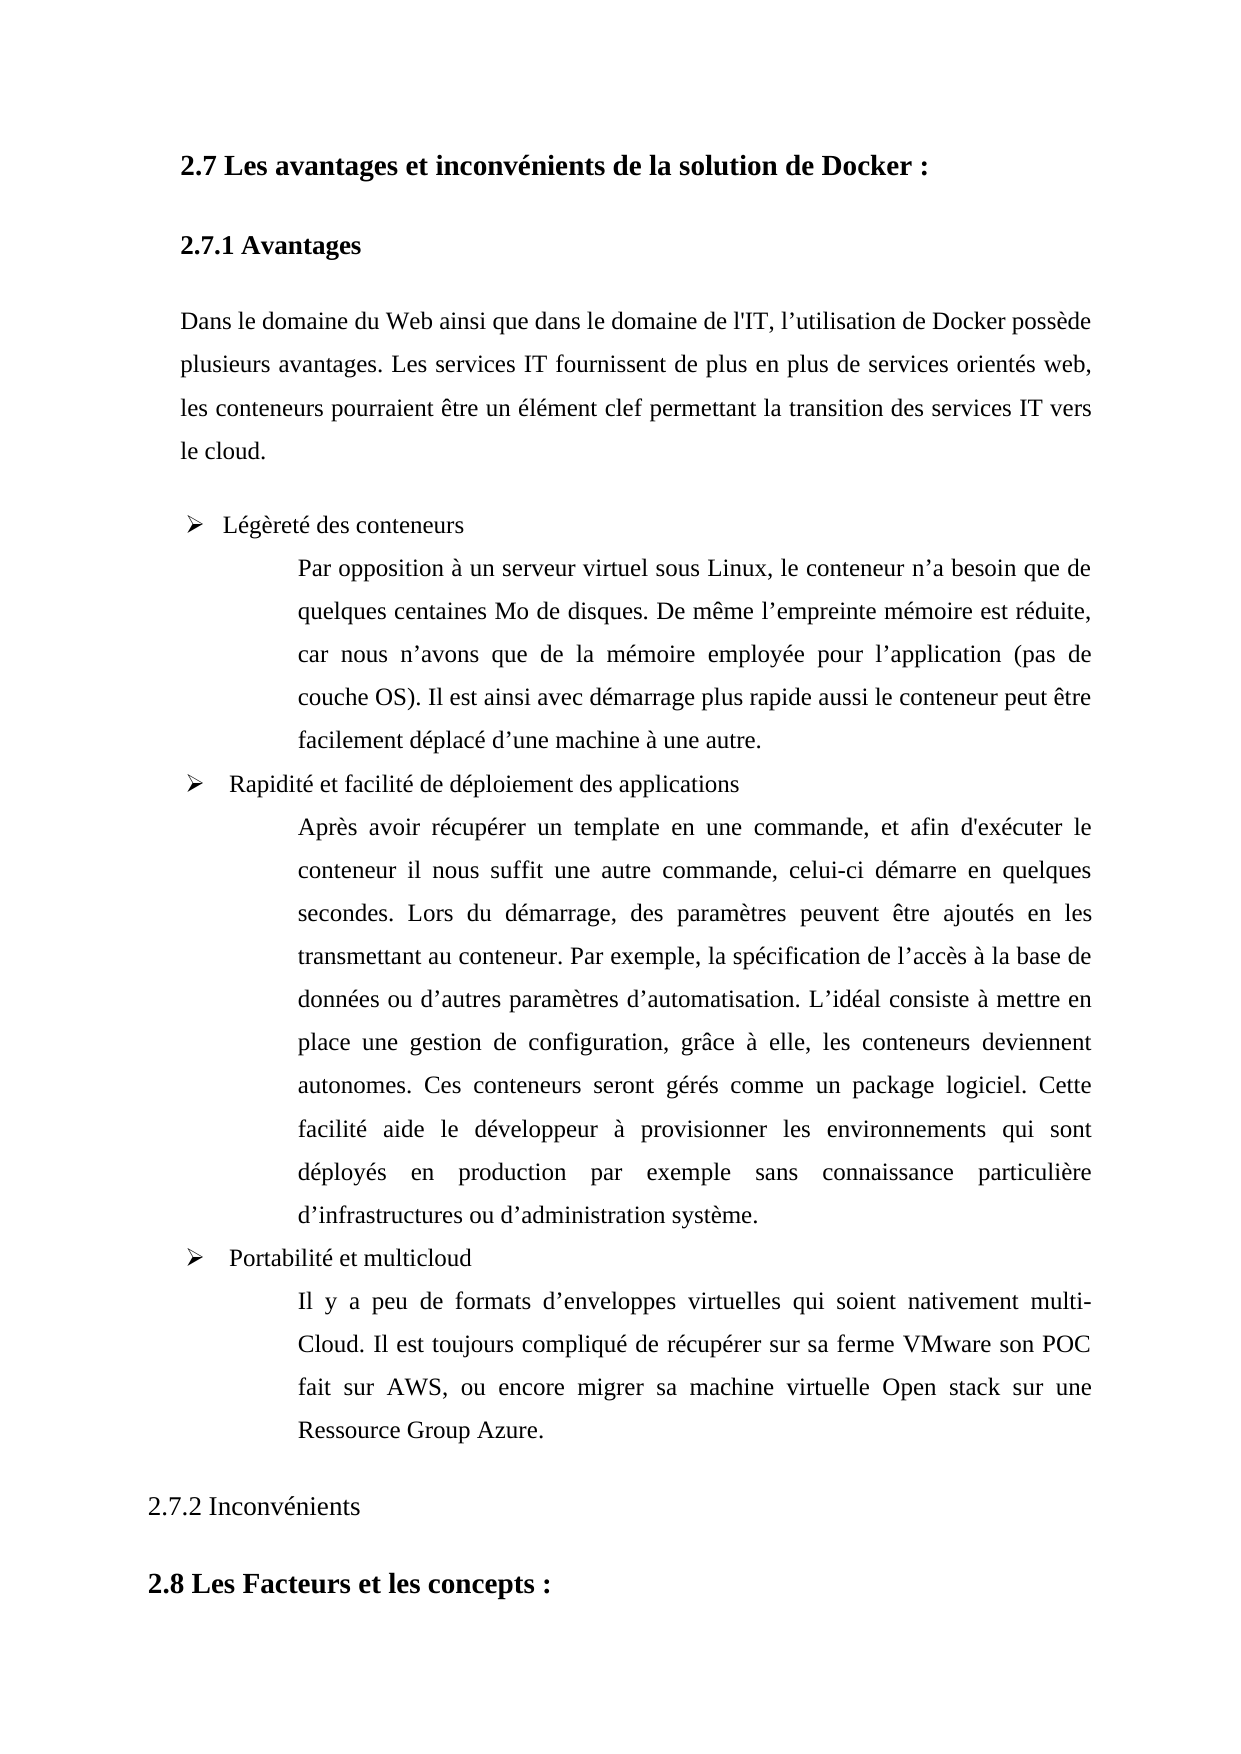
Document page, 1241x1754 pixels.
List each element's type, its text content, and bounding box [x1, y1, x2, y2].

subtitle 2.8 Les Facteurs et les concepts : [148, 1566, 1093, 1600]
list Après avoir récupérer un template en une commande, et afin d'exécuter le conteneur il nous suffit une autre commande, celui-ci démarre en quelques secondes. Lors du démarrage, des paramètres peuvent être ajoutés en les transmettant au conteneur. Par exemple, la spécification de l’accès à la base de données ou d’autres paramètres d’automatisation. L’idéal consiste à mettre en place une gestion de configuration, grâce à elle, les conteneurs deviennent autonomes. Ces conteneurs seront gérés comme un package logiciel. Cette facilité aide le développeur à provisionner les environnements qui sont déployés en production par exemple sans connaissance particulière d’infrastructures ou d’administration système. [298, 812, 1093, 1229]
text Dans le domaine du Web ainsi que dans le domaine de l'IT, l’utilisation de Docker possède plusieurs avantages. Les services IT fournissent de plus en plus de services orientés web, les conteneurs pourraient être un élément clef permettant la transition des services IT vers le cloud. [180, 306, 1093, 464]
list Par opposition à un serveur virtuel sous Linux, le conteneur n’a besoin que de quelques centaines Mo de disques. De même l’empreinte mémoire est réduite, car nous n’avons que de la mémoire employée pour l’application (pas de couche OS). Il est ainsi avec démarrage plus rapide aussi le conteneur peut être facilement déplacé d’une machine à une autre. [298, 553, 1093, 754]
list Légèreté des conteneurs [185, 510, 1093, 539]
subtitle 2.7.2 Inconvénients [148, 1489, 1093, 1521]
list Il y a peu de formats d’enveloppes virtuelles qui soient nativement multi-Cloud. Il est toujours compliqué de récupérer sur sa ferme VMware son POC fait sur AWS, ou encore migrer sa machine virtuelle Open stack sur une Ressource Group Azure. [298, 1286, 1093, 1444]
text 2.7.1 Avantages [180, 229, 1093, 260]
list Portabilité et multicloud [185, 1243, 1093, 1272]
text 2.7 Les avantages et inconvénients de la solution de Docker : [180, 148, 1093, 181]
list Rapidité et facilité de déploiement des applications [185, 769, 1093, 797]
